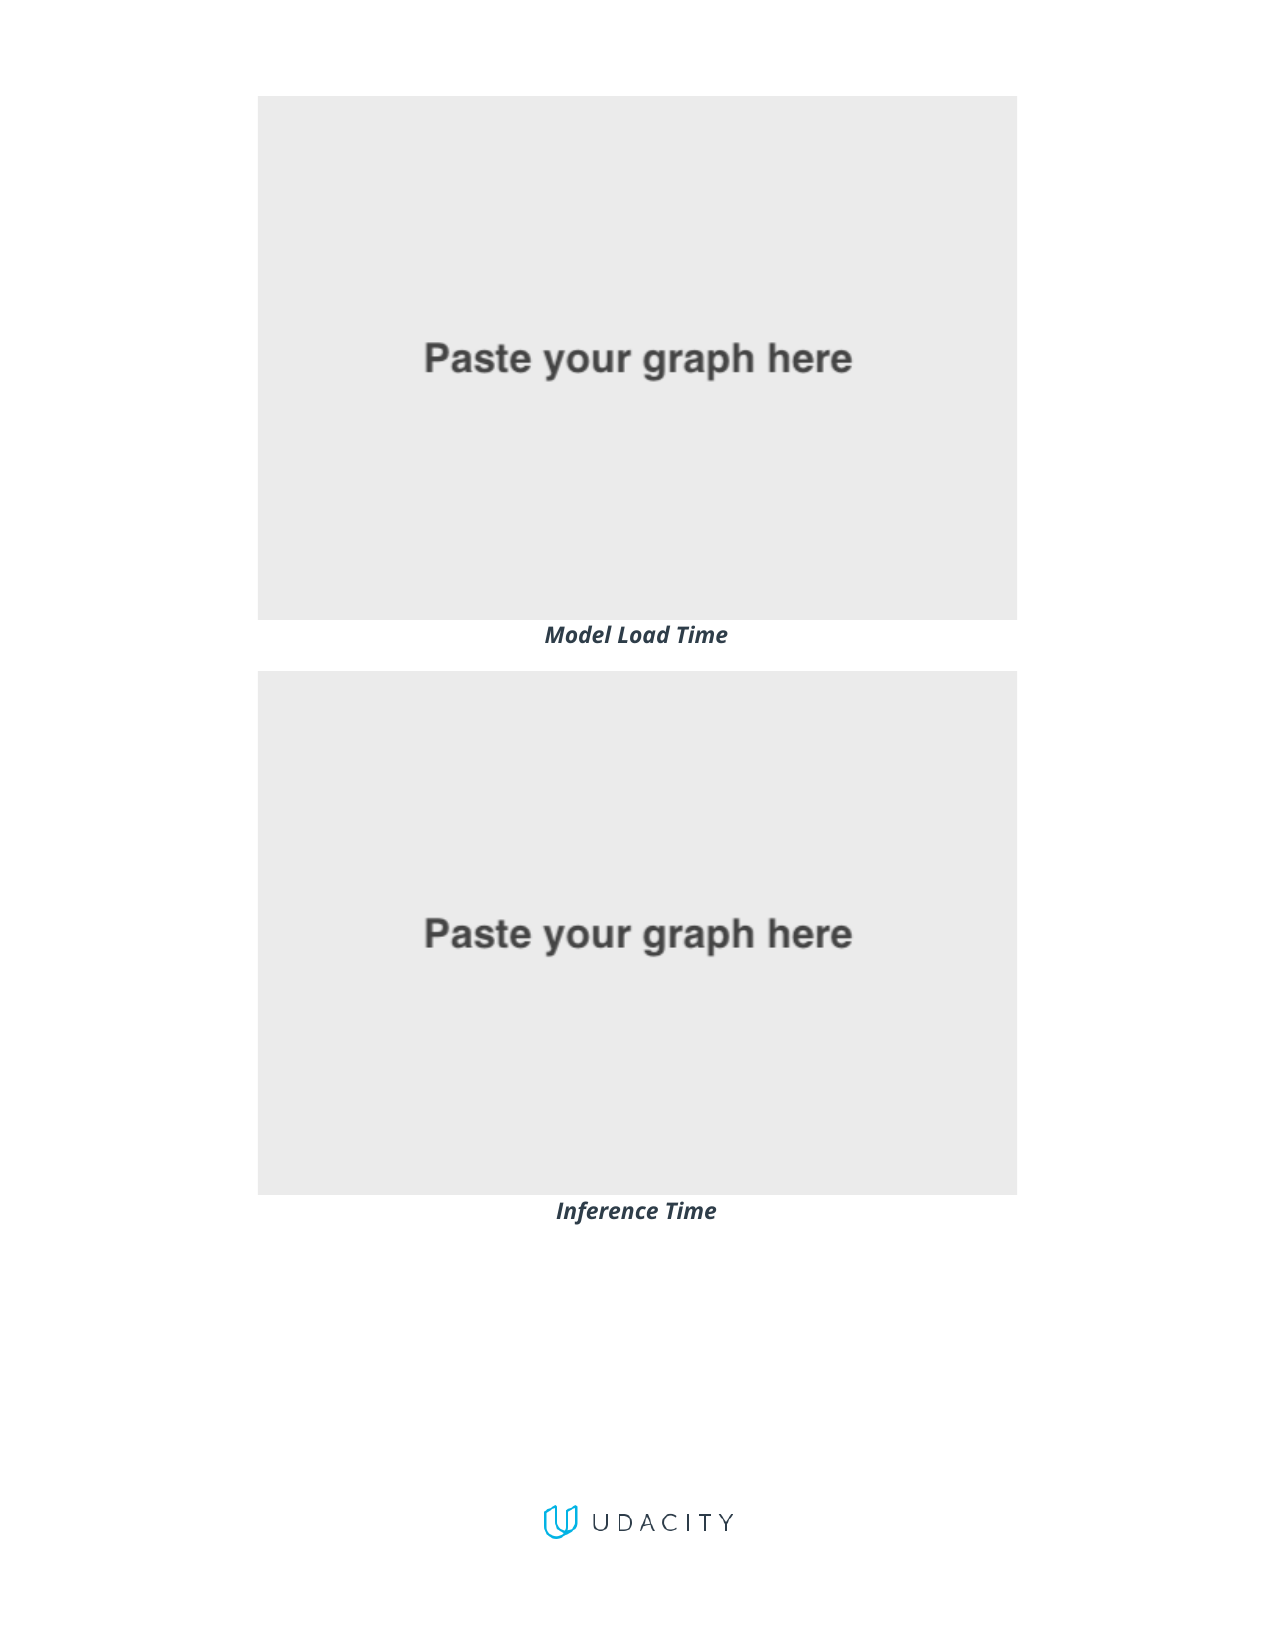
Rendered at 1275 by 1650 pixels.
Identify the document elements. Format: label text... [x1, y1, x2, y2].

picture [257, 96, 1018, 620]
text Model Load Time [60, 619, 1215, 651]
picture [510, 1471, 765, 1572]
text Inference Time [60, 1195, 1215, 1226]
picture [257, 671, 1018, 1195]
